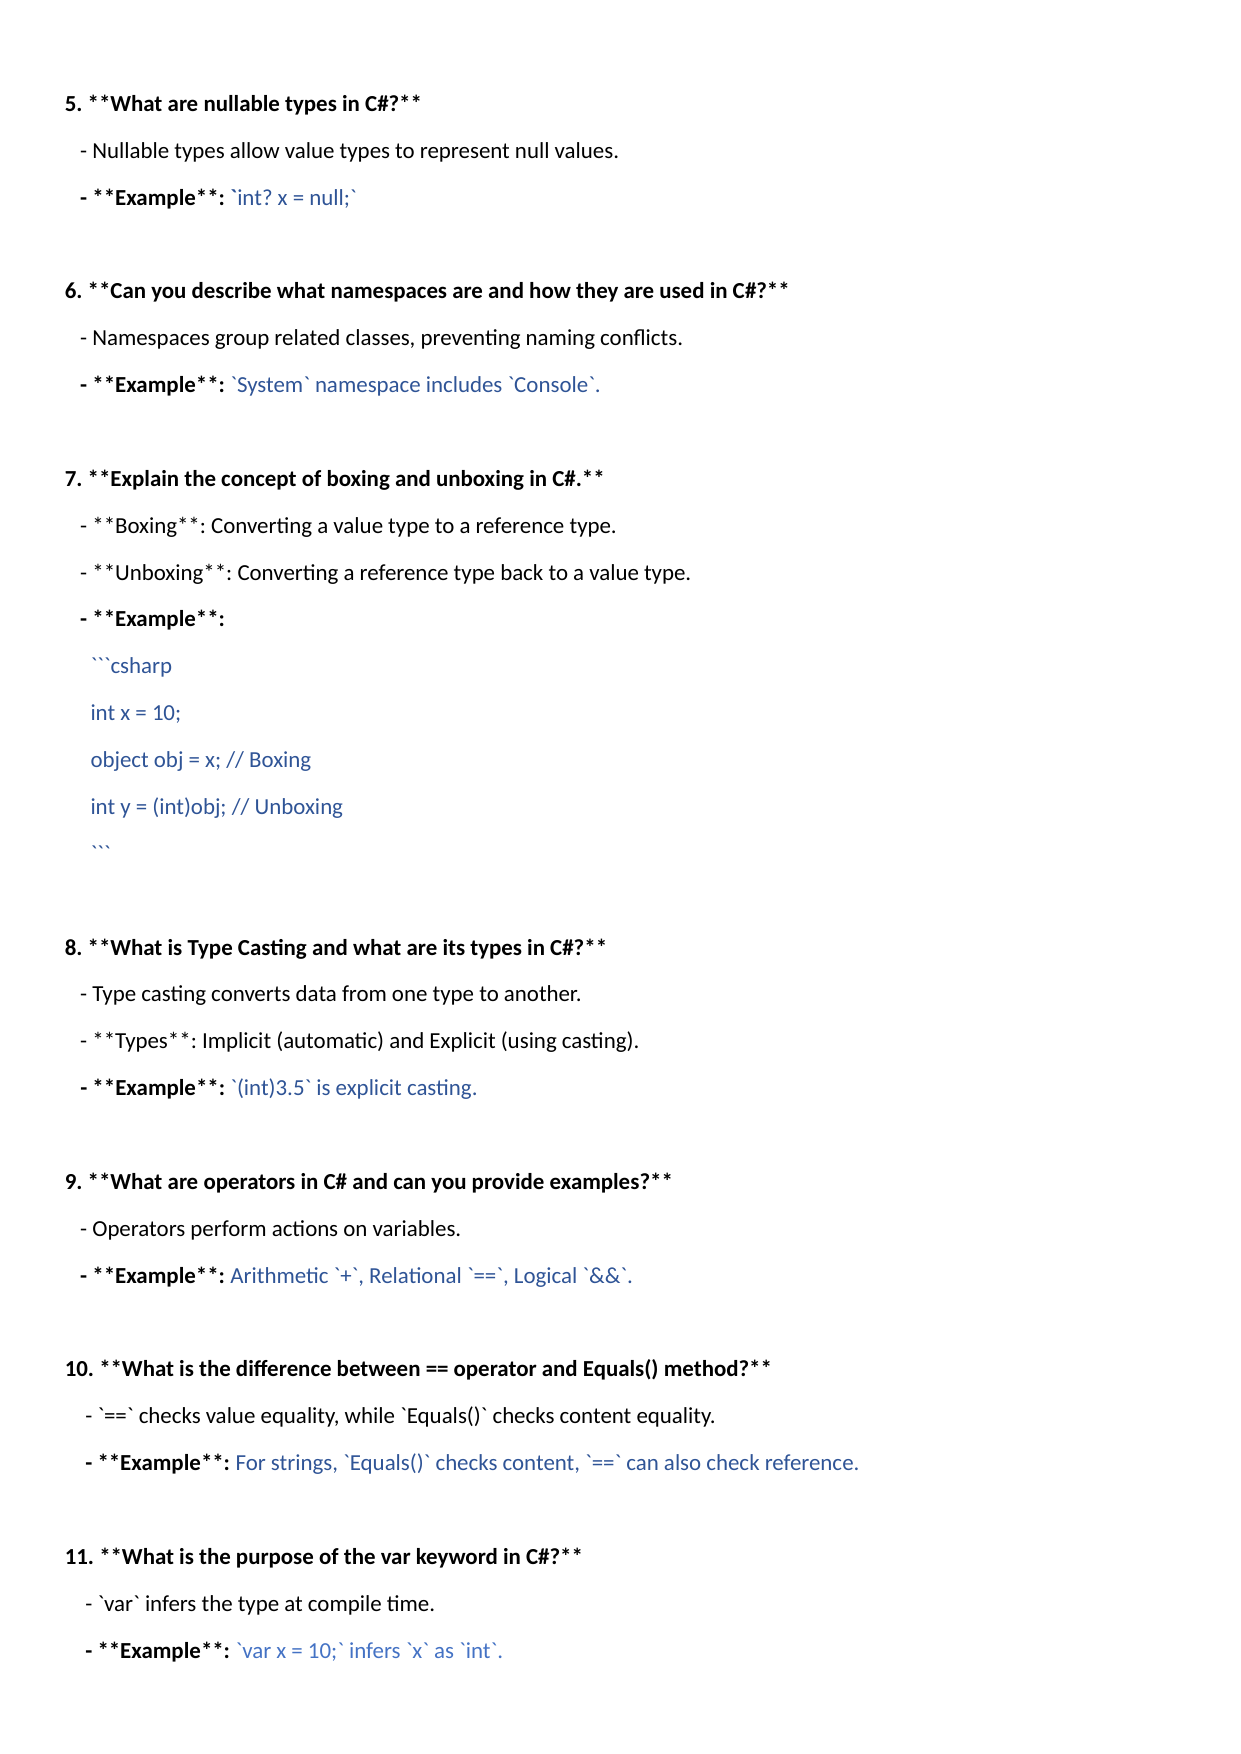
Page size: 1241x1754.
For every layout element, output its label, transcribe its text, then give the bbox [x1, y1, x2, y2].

text - **Example**: `int? x = null;` [64, 183, 1169, 211]
text - `==` checks value equality, while `Equals()` checks content equality. [64, 1401, 1169, 1429]
text ```csharp [64, 651, 1169, 679]
text - **Example**: `var x = 10;` infers `x` as `int`. [64, 1636, 1169, 1664]
text - **Example**: `(int)3.5` is explicit casting. [64, 1073, 1169, 1101]
text - **Unboxing**: Converting a reference type back to a value type. [64, 558, 1169, 586]
text 7. **Explain the concept of boxing and unboxing in C#.** [64, 464, 1169, 492]
text 11. **What is the purpose of the var keyword in C#?** [64, 1542, 1169, 1570]
text 9. **What are operators in C# and can you provide examples?** [64, 1167, 1169, 1195]
text - **Boxing**: Converting a value type to a reference type. [64, 511, 1169, 539]
text - **Example**: For strings, `Equals()` checks content, `==` can also check reference. [64, 1448, 1169, 1476]
text - **Example**: Arithmetic `+`, Relational `==`, Logical `&&`. [64, 1261, 1169, 1289]
text object obj = x; // Boxing [64, 745, 1169, 773]
text 10. **What is the difference between == operator and Equals() method?** [64, 1354, 1169, 1382]
text int x = 10; [64, 698, 1169, 726]
text - **Types**: Implicit (automatic) and Explicit (using casting). [64, 1026, 1169, 1054]
text 6. **Can you describe what namespaces are and how they are used in C#?** [64, 276, 1169, 304]
text - Operators perform actions on variables. [64, 1214, 1169, 1242]
text ``` [64, 839, 1169, 867]
text 8. **What is Type Casting and what are its types in C#?** [64, 933, 1169, 961]
text - Namespaces group related classes, preventing naming conflicts. [64, 323, 1169, 351]
text - **Example**: [64, 604, 1169, 632]
text int y = (int)obj; // Unboxing [64, 792, 1169, 820]
text 5. **What are nullable types in C#?** [64, 89, 1169, 117]
text - Type casting converts data from one type to another. [64, 979, 1169, 1007]
text - Nullable types allow value types to represent null values. [64, 136, 1169, 164]
text - **Example**: `System` namespace includes `Console`. [64, 370, 1169, 398]
text - `var` infers the type at compile time. [64, 1589, 1169, 1617]
